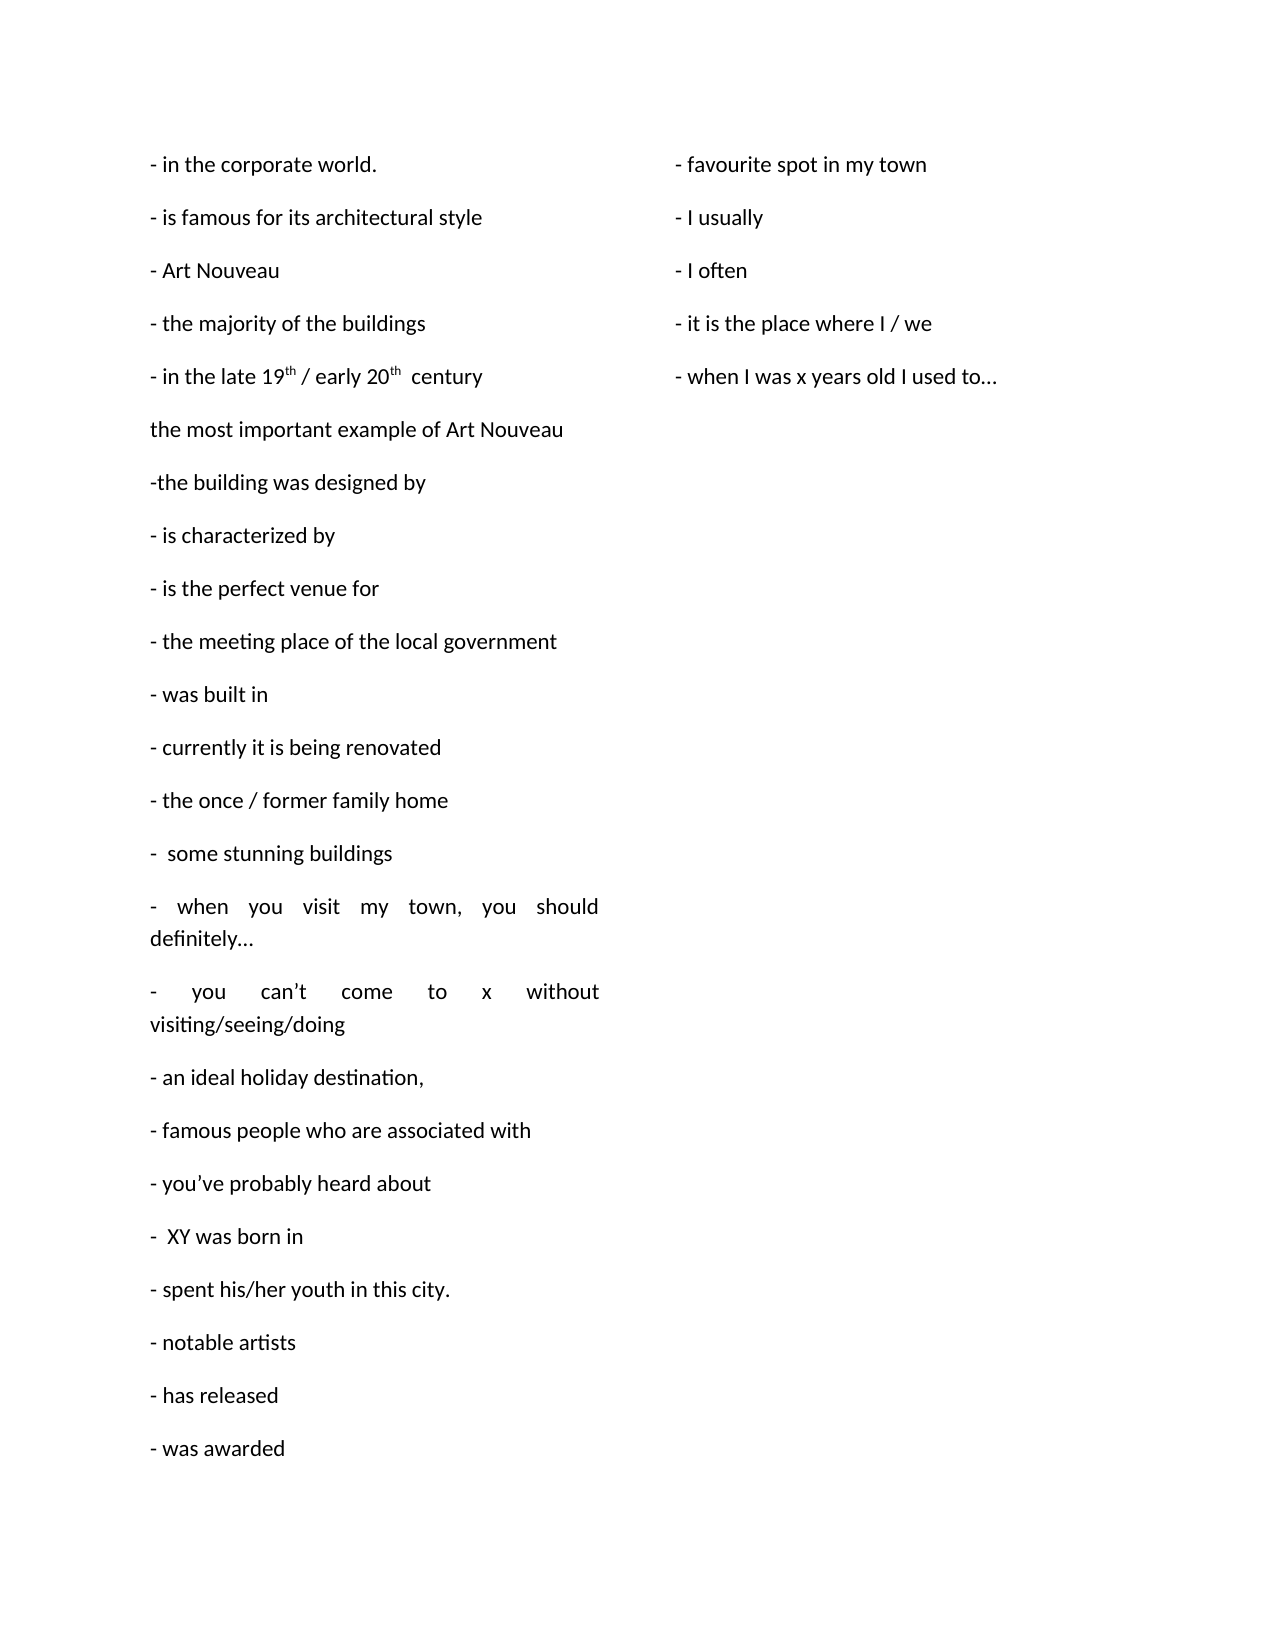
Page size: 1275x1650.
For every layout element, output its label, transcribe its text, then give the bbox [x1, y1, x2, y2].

text - is famous for its architectural style [150, 203, 600, 231]
text - you’ve probably heard about [150, 1169, 600, 1197]
text - is characterized by [150, 521, 600, 549]
text - the majority of the buildings [150, 309, 600, 337]
text - spent his/her youth in this city. [150, 1275, 600, 1303]
text - the meeting place of the local government [150, 627, 600, 655]
text - I often [675, 256, 1125, 284]
text - is the perfect venue for [150, 574, 600, 602]
text - currently it is being renovated [150, 733, 600, 761]
text -the building was designed by [150, 468, 600, 496]
text - it is the place where I / we [675, 309, 1125, 337]
text - I usually [675, 203, 1125, 231]
text - favourite spot in my town [675, 150, 1125, 178]
text - notable artists [150, 1328, 600, 1356]
text - XY was born in [150, 1222, 600, 1250]
text - some stunning buildings [150, 839, 600, 867]
text - when you visit my town, you should definitely… [150, 892, 600, 952]
text - in the late 19th / early 20th century [150, 362, 600, 390]
text - an ideal holiday destination, [150, 1063, 600, 1091]
text - was built in [150, 680, 600, 708]
text the most important example of Art Nouveau [150, 415, 600, 443]
text - Art Nouveau [150, 256, 600, 284]
text - in the corporate world. [150, 150, 600, 178]
text - has released [150, 1381, 600, 1409]
text - when I was x years old I used to… [675, 362, 1125, 390]
text - the once / former family home [150, 786, 600, 814]
text - famous people who are associated with [150, 1116, 600, 1144]
text - you can’t come to x without visiting/seeing/doing [150, 977, 600, 1038]
text - was awarded [150, 1434, 600, 1462]
